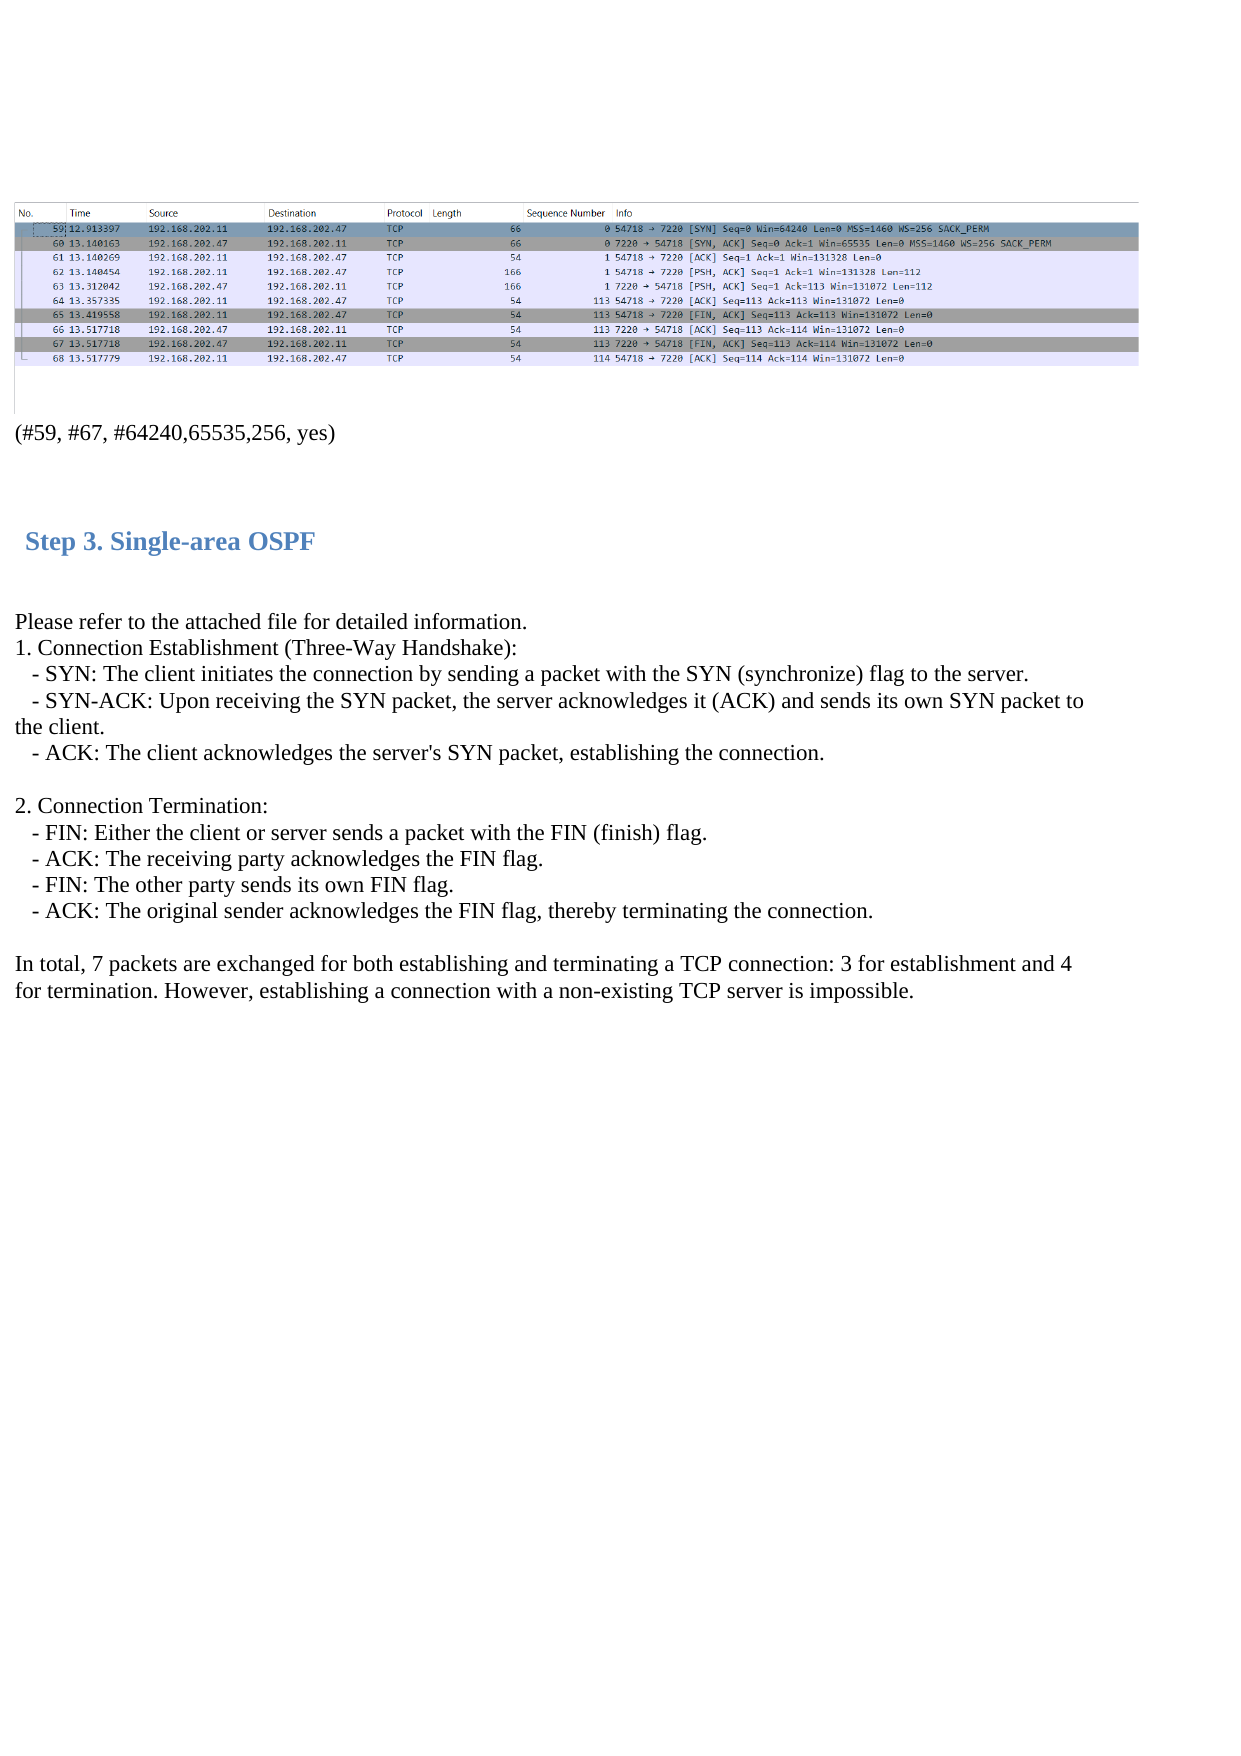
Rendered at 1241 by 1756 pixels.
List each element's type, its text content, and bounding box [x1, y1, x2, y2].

text (#59, #67, #64240,65535,256, yes) [14, 418, 1094, 445]
text Please refer to the attached file for detailed information. [14, 608, 1094, 634]
text 1. Connection Establishment (Three-Way Handshake): [14, 634, 1094, 660]
text - FIN: The other party sends its own FIN flag. [14, 871, 1094, 898]
subtitle Step 3. Single-area OSPF [25, 525, 1094, 556]
text - ACK: The original sender acknowledges the FIN flag, thereby terminating the connection. [14, 898, 1094, 924]
text - SYN: The client initiates the connection by sending a packet with the SYN (synchronize) flag to the server. [14, 660, 1094, 687]
text In total, 7 packets are exchanged for both establishing and terminating a TCP connection: 3 for establishment and 4 for termination. However, establishing a connection with a non-existing TCP server is impossible. [14, 950, 1094, 1003]
text - ACK: The client acknowledges the server's SYN packet, establishing the connection. [14, 739, 1094, 766]
text - ACK: The receiving party acknowledges the FIN flag. [14, 845, 1094, 871]
text - FIN: Either the client or server sends a packet with the FIN (finish) flag. [14, 818, 1094, 845]
picture [14, 202, 1139, 414]
text - SYN-ACK: Upon receiving the SYN packet, the server acknowledges it (ACK) and sends its own SYN packet to the client. [14, 687, 1094, 739]
text 2. Connection Termination: [14, 792, 1094, 818]
